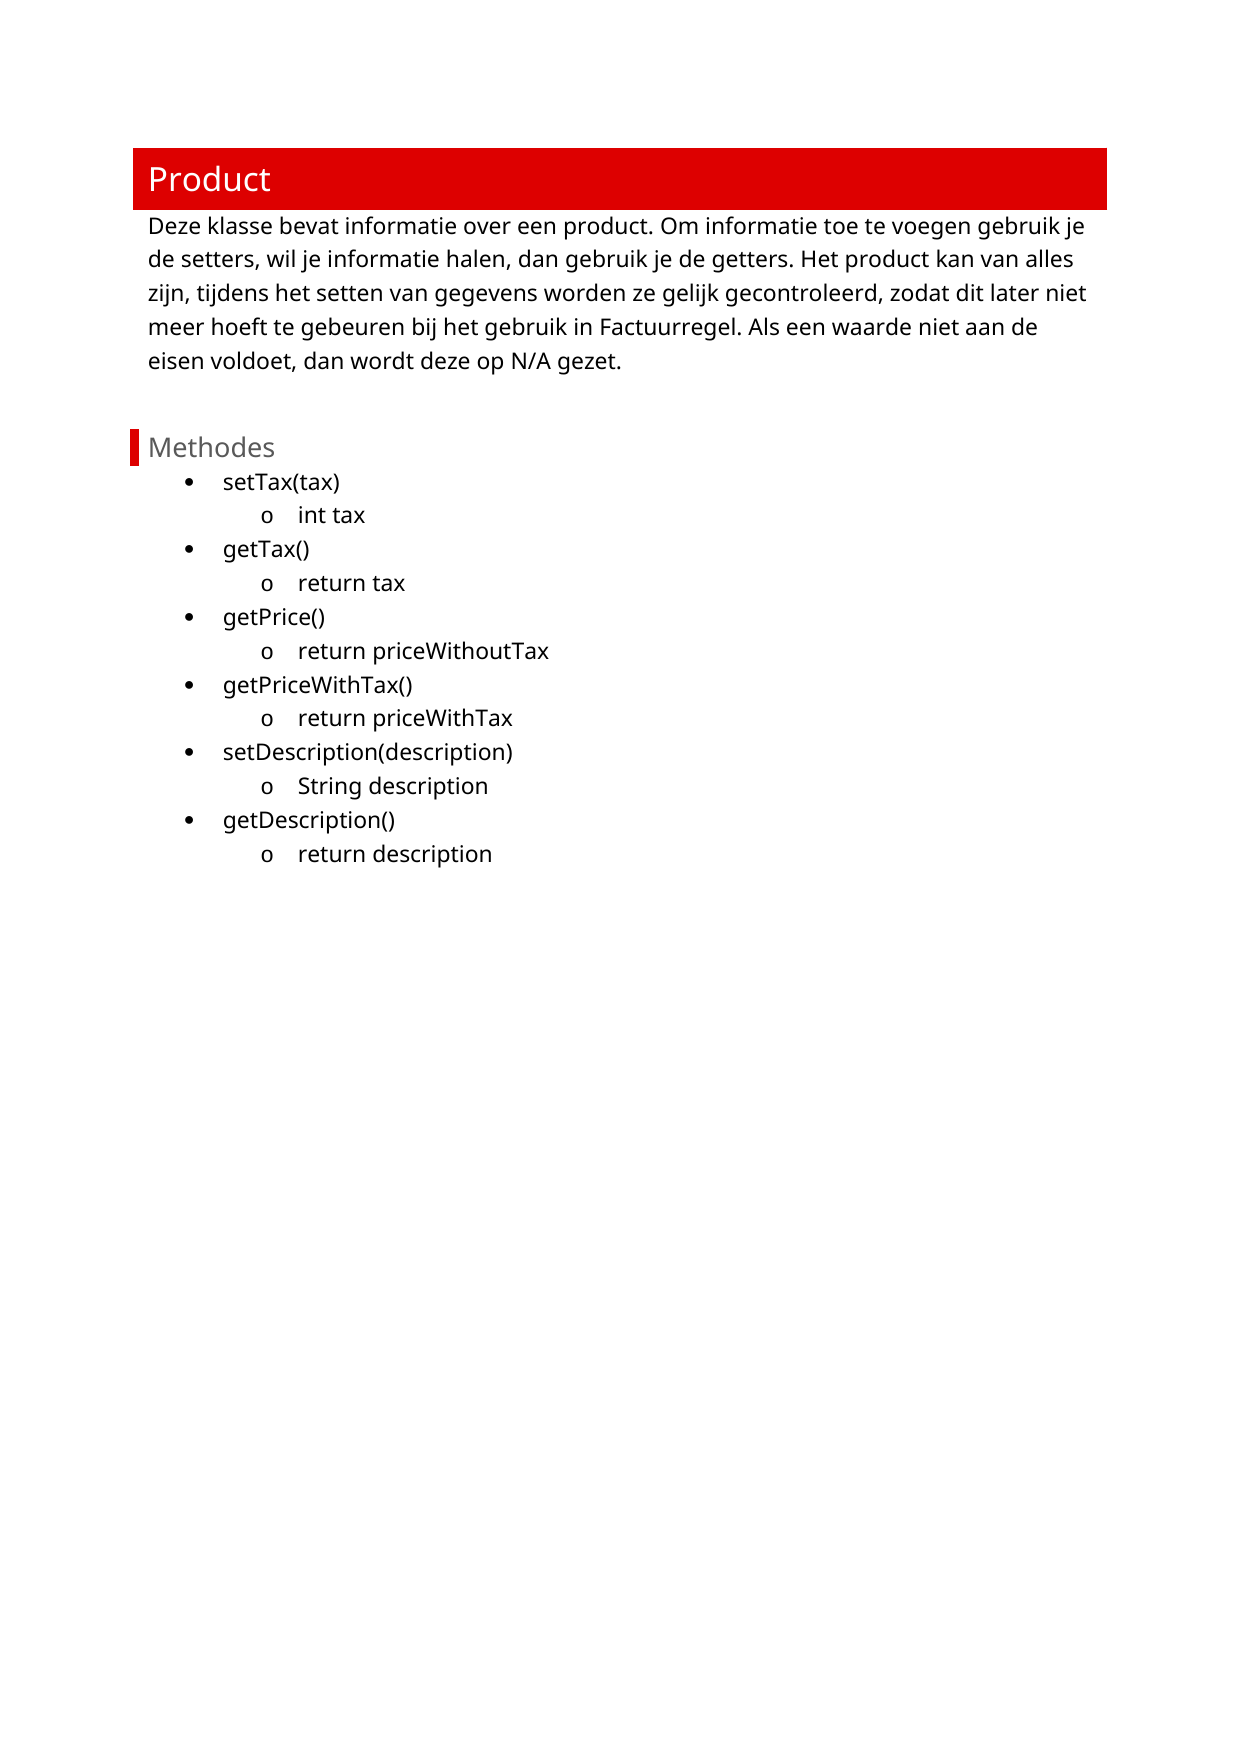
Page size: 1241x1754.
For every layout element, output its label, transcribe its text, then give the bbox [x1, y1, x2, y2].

list String description [260, 770, 1093, 801]
list getPriceWithTax() [185, 668, 1093, 700]
list return tax [260, 567, 1093, 598]
subtitle Methodes [139, 429, 1093, 466]
list getDescription() [185, 804, 1093, 835]
list getPrice() [185, 601, 1093, 632]
subtitle Product [139, 154, 1101, 203]
list return priceWithTax [260, 702, 1093, 734]
list int tax [260, 499, 1093, 531]
list getTax() [185, 533, 1093, 564]
list setDescription(description) [185, 736, 1093, 767]
list return description [260, 837, 1093, 869]
list return priceWithoutTax [260, 635, 1093, 666]
text Deze klasse bevat informatie over een product. Om informatie toe te voegen gebruik je de setters, wil je informatie halen, dan gebruik je de getters. Het product kan van alles zijn, tijdens het setten van gegevens worden ze gelijk gecontroleerd, zodat dit later niet meer hoeft te gebeuren bij het gebruik in Factuurregel. Als een waarde niet aan de eisen voldoet, dan wordt deze op N/A gezet. [148, 210, 1093, 410]
list setTax(tax) [185, 466, 1093, 497]
